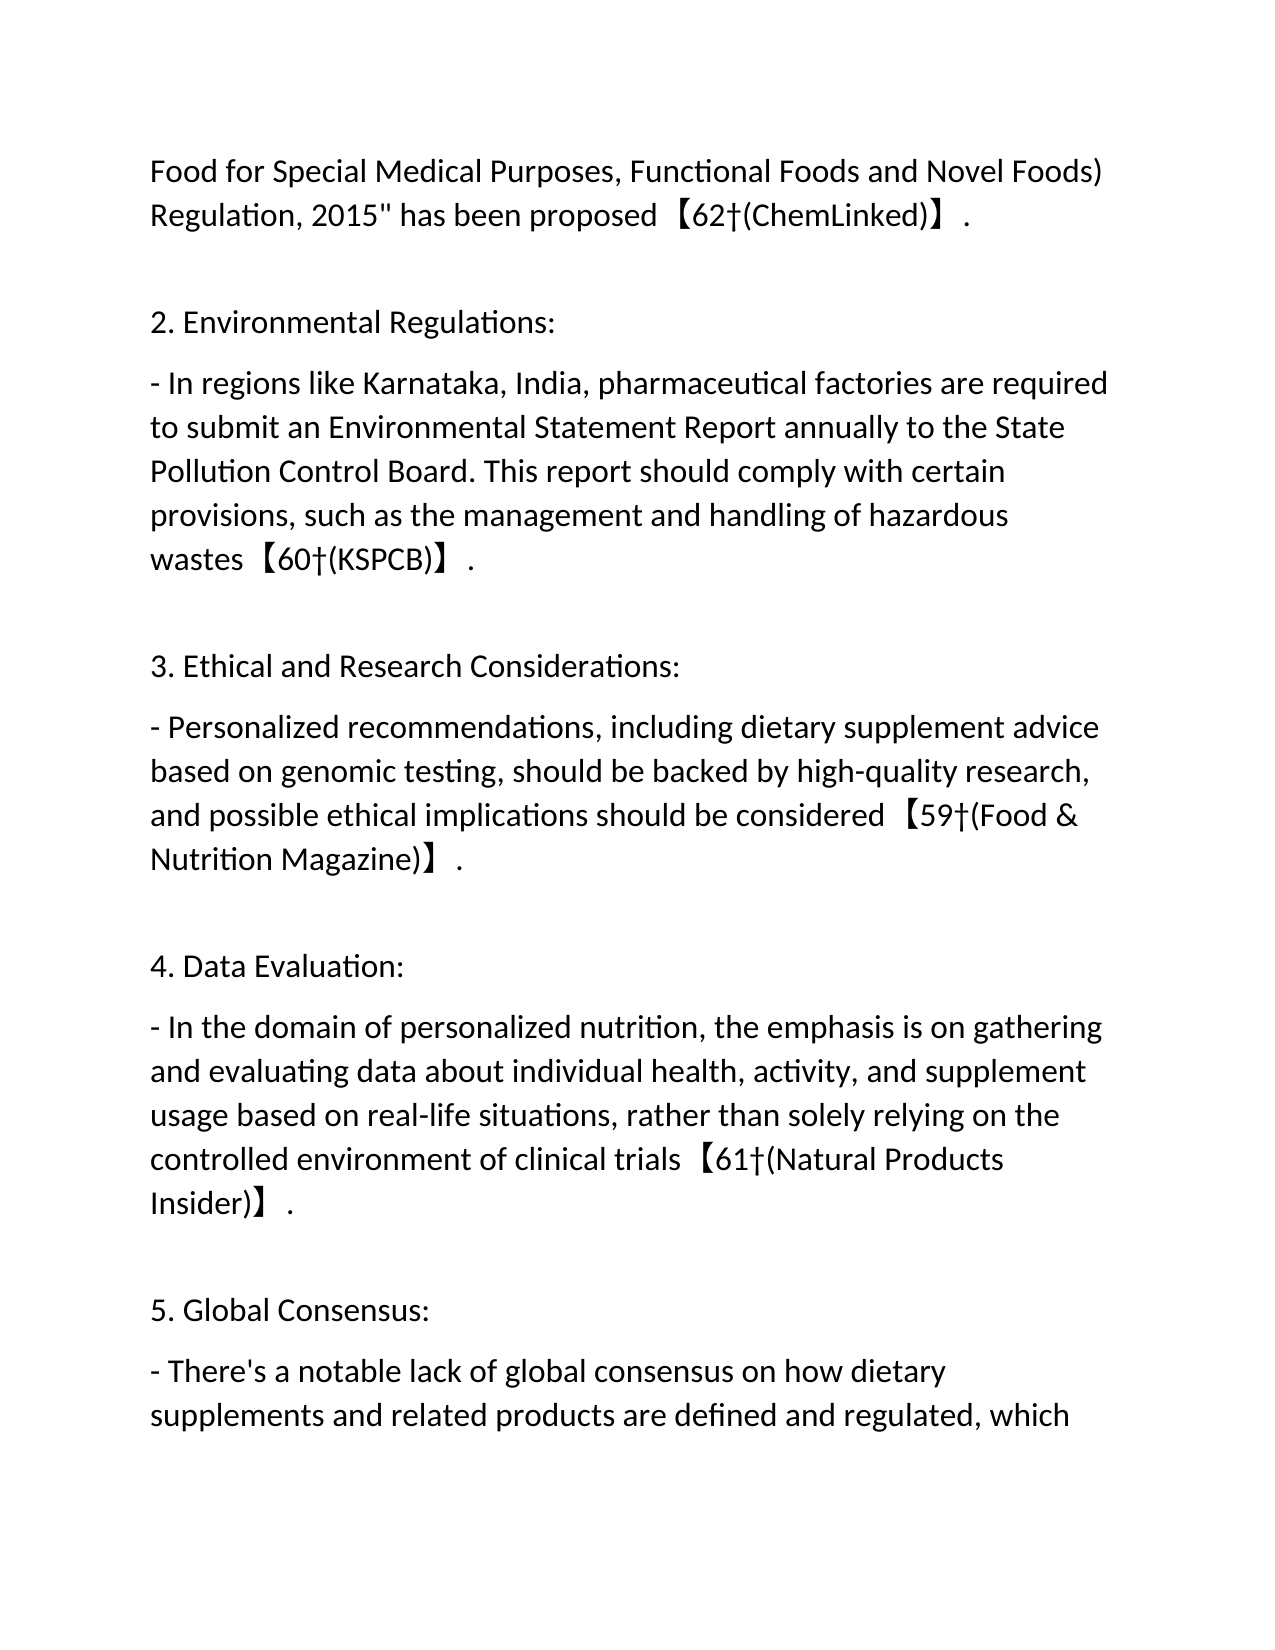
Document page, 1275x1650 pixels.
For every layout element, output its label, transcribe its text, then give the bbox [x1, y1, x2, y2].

text 4. Data Evaluation: [150, 945, 1125, 986]
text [150, 150, 1125, 235]
text 5. Global Consensus: [150, 1289, 1125, 1330]
text 3. Ethical and Research Considerations: [150, 645, 1125, 686]
text - In regions like Karnataka, India, pharmaceutical factories are required to submit an Environmental Statement Report annually to the State Pollution Control Board. This report should comply with certain provisions, such as the management and handling of hazardous wastes【60†(KSPCB)】. [150, 362, 1125, 579]
text 2. Environmental Regulations: [150, 301, 1125, 342]
text - Personalized recommendations, including dietary supplement advice based on genomic testing, should be backed by high-quality research, and possible ethical implications should be considered【59†(Food & Nutrition Magazine)】. [150, 706, 1125, 879]
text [150, 1350, 1125, 1435]
text - In the domain of personalized nutrition, the emphasis is on gathering and evaluating data about individual health, activity, and supplement usage based on real-life situations, rather than solely relying on the controlled environment of clinical trials【61†(Natural Products Insider)】. [150, 1006, 1125, 1223]
